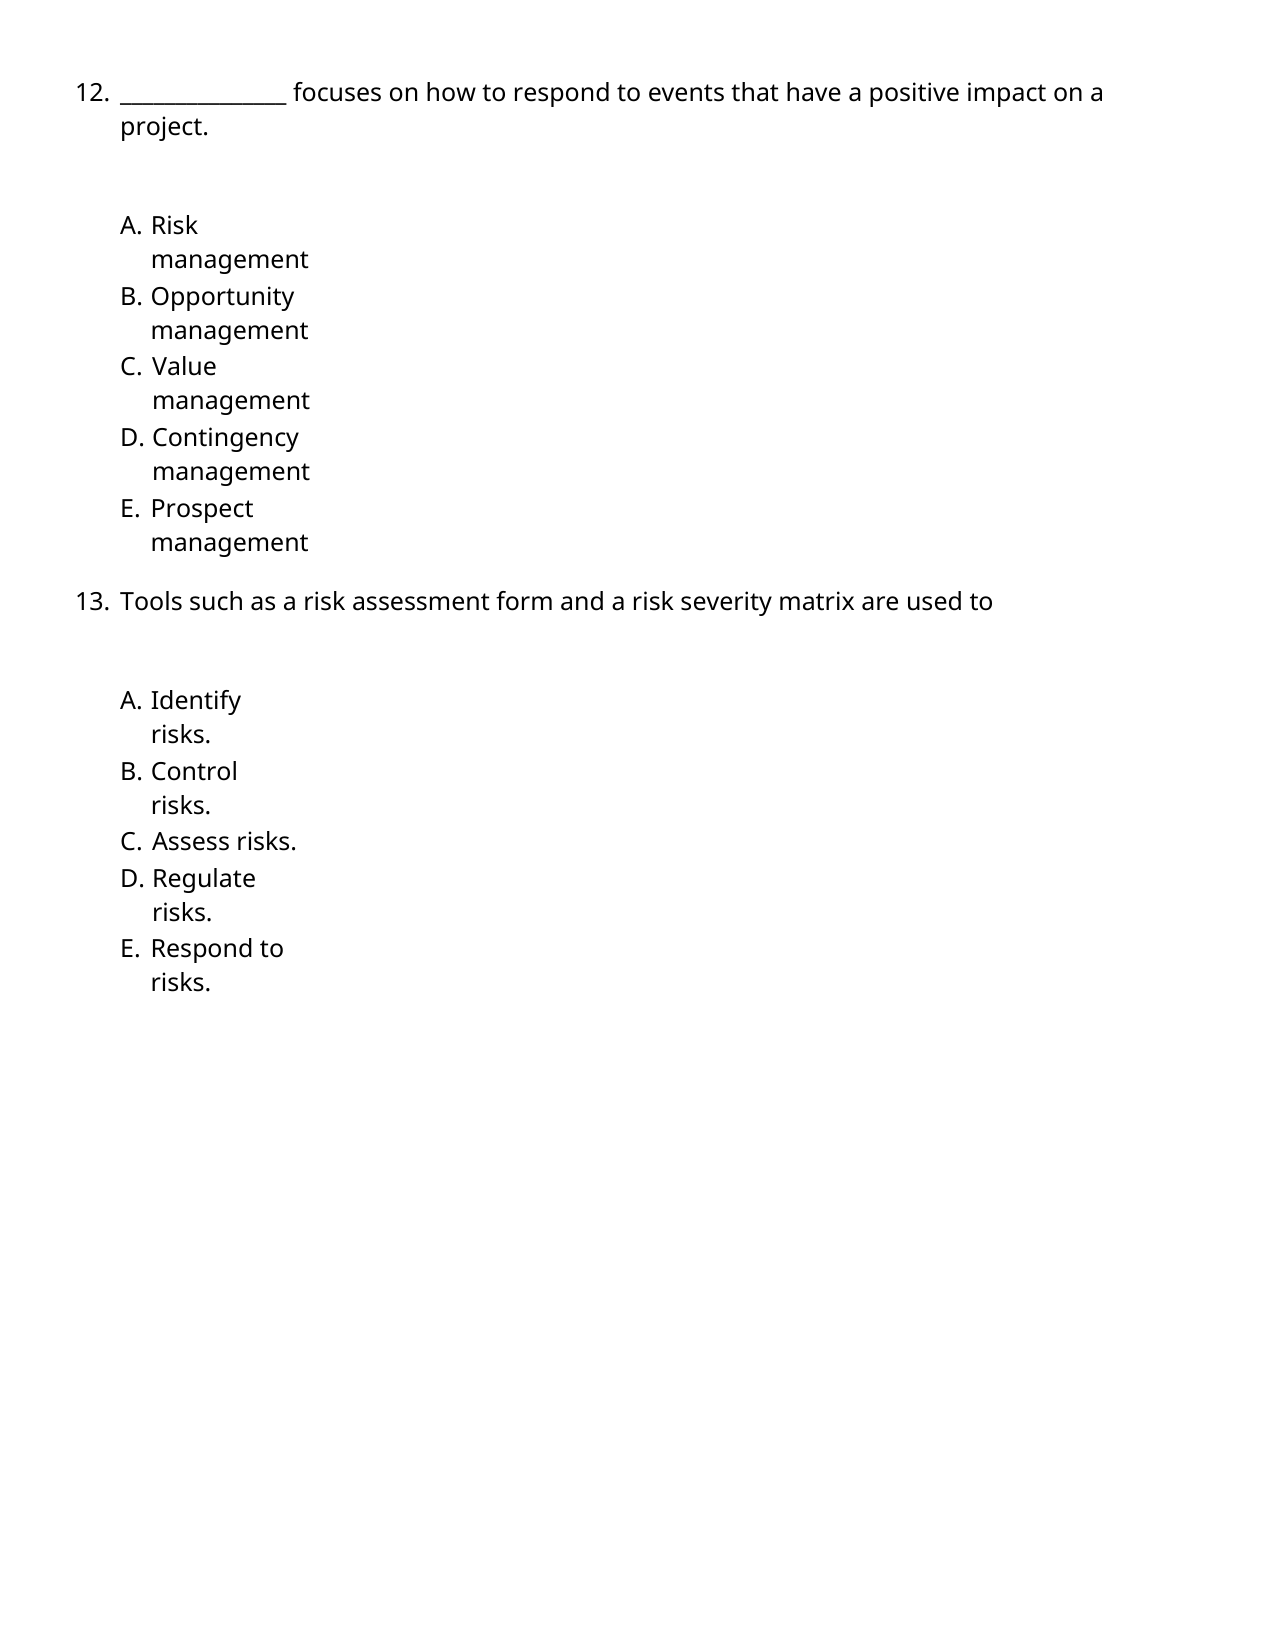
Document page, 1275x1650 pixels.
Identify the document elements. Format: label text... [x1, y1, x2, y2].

table_header _______________ focuses on how to respond to events that have a positive impact on a project. [120, 75, 1200, 558]
table_header Tools such as a risk assessment form and a risk severity matrix are used to [120, 584, 1200, 999]
table_header 12. [75, 75, 120, 558]
table_header 13. [75, 584, 120, 999]
